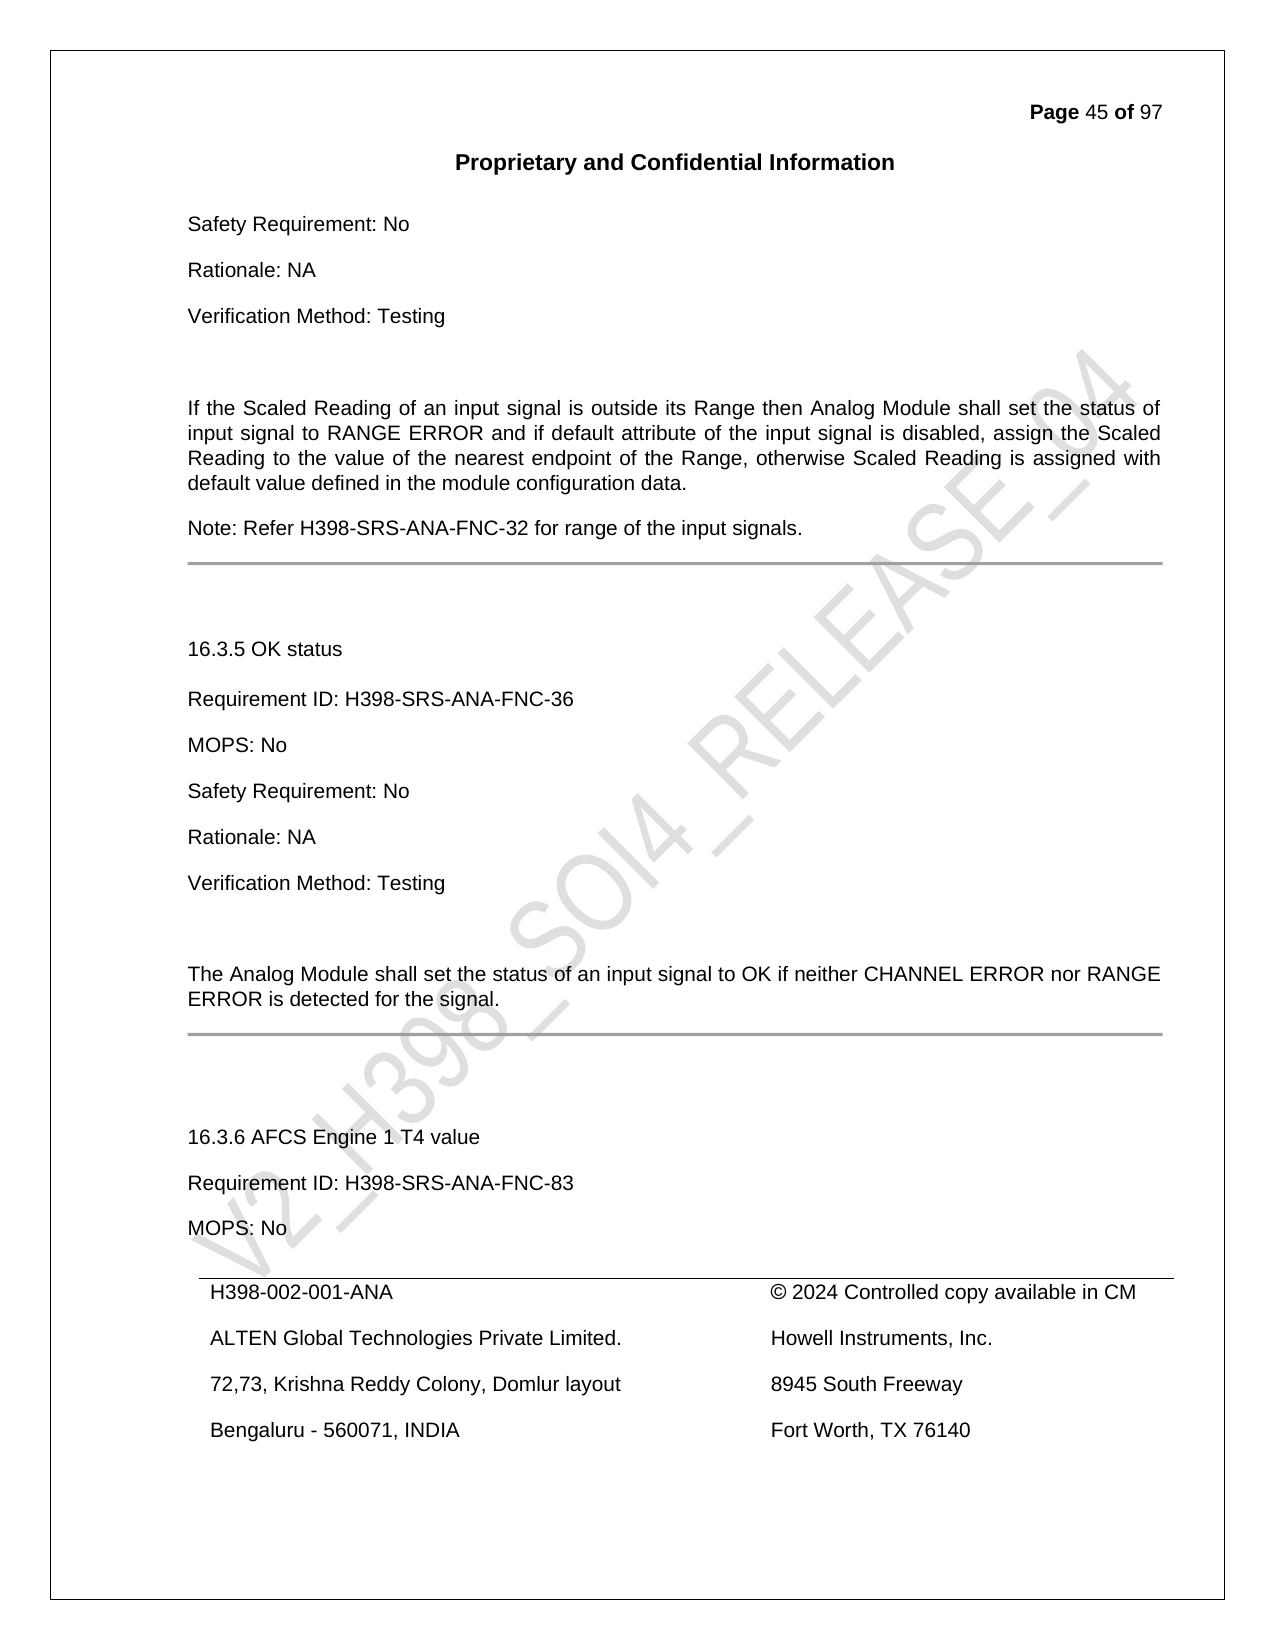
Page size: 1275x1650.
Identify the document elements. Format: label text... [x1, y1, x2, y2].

text Requirement ID: H398-SRS-ANA-FNC-83 [187, 1169, 1162, 1194]
text Note: Refer H398-SRS-ANA-FNC-32 for range of the input signals. [187, 515, 1162, 540]
text Verification Method: Testing [187, 303, 1162, 328]
text 16.3.6 AFCS Engine 1 T4 value [187, 1123, 1162, 1148]
text Rationale: NA [187, 823, 1162, 848]
text 16.3.5 OK status [187, 636, 1162, 661]
text MOPS: No [187, 732, 1162, 757]
text Safety Requirement: No [187, 778, 1162, 803]
text Safety Requirement: No [187, 211, 1162, 236]
text Verification Method: Testing [187, 869, 1162, 894]
text Rationale: NA [187, 257, 1162, 282]
text If the Scaled Reading of an input signal is outside its Range then Analog Module shall set the status of input signal to RANGE ERROR and if default attribute of the input signal is disabled, assign the Scaled Reading to the value of the nearest endpoint of the Range, otherwise Scaled Reading is assigned with default value defined in the module configuration data. [187, 394, 1162, 494]
text The Analog Module shall set the status of an input signal to OK if neither CHANNEL ERROR nor RANGE ERROR is detected for the signal. [187, 961, 1162, 1011]
text MOPS: No [187, 1215, 1162, 1240]
text Requirement ID: H398-SRS-ANA-FNC-36 [187, 686, 1162, 711]
